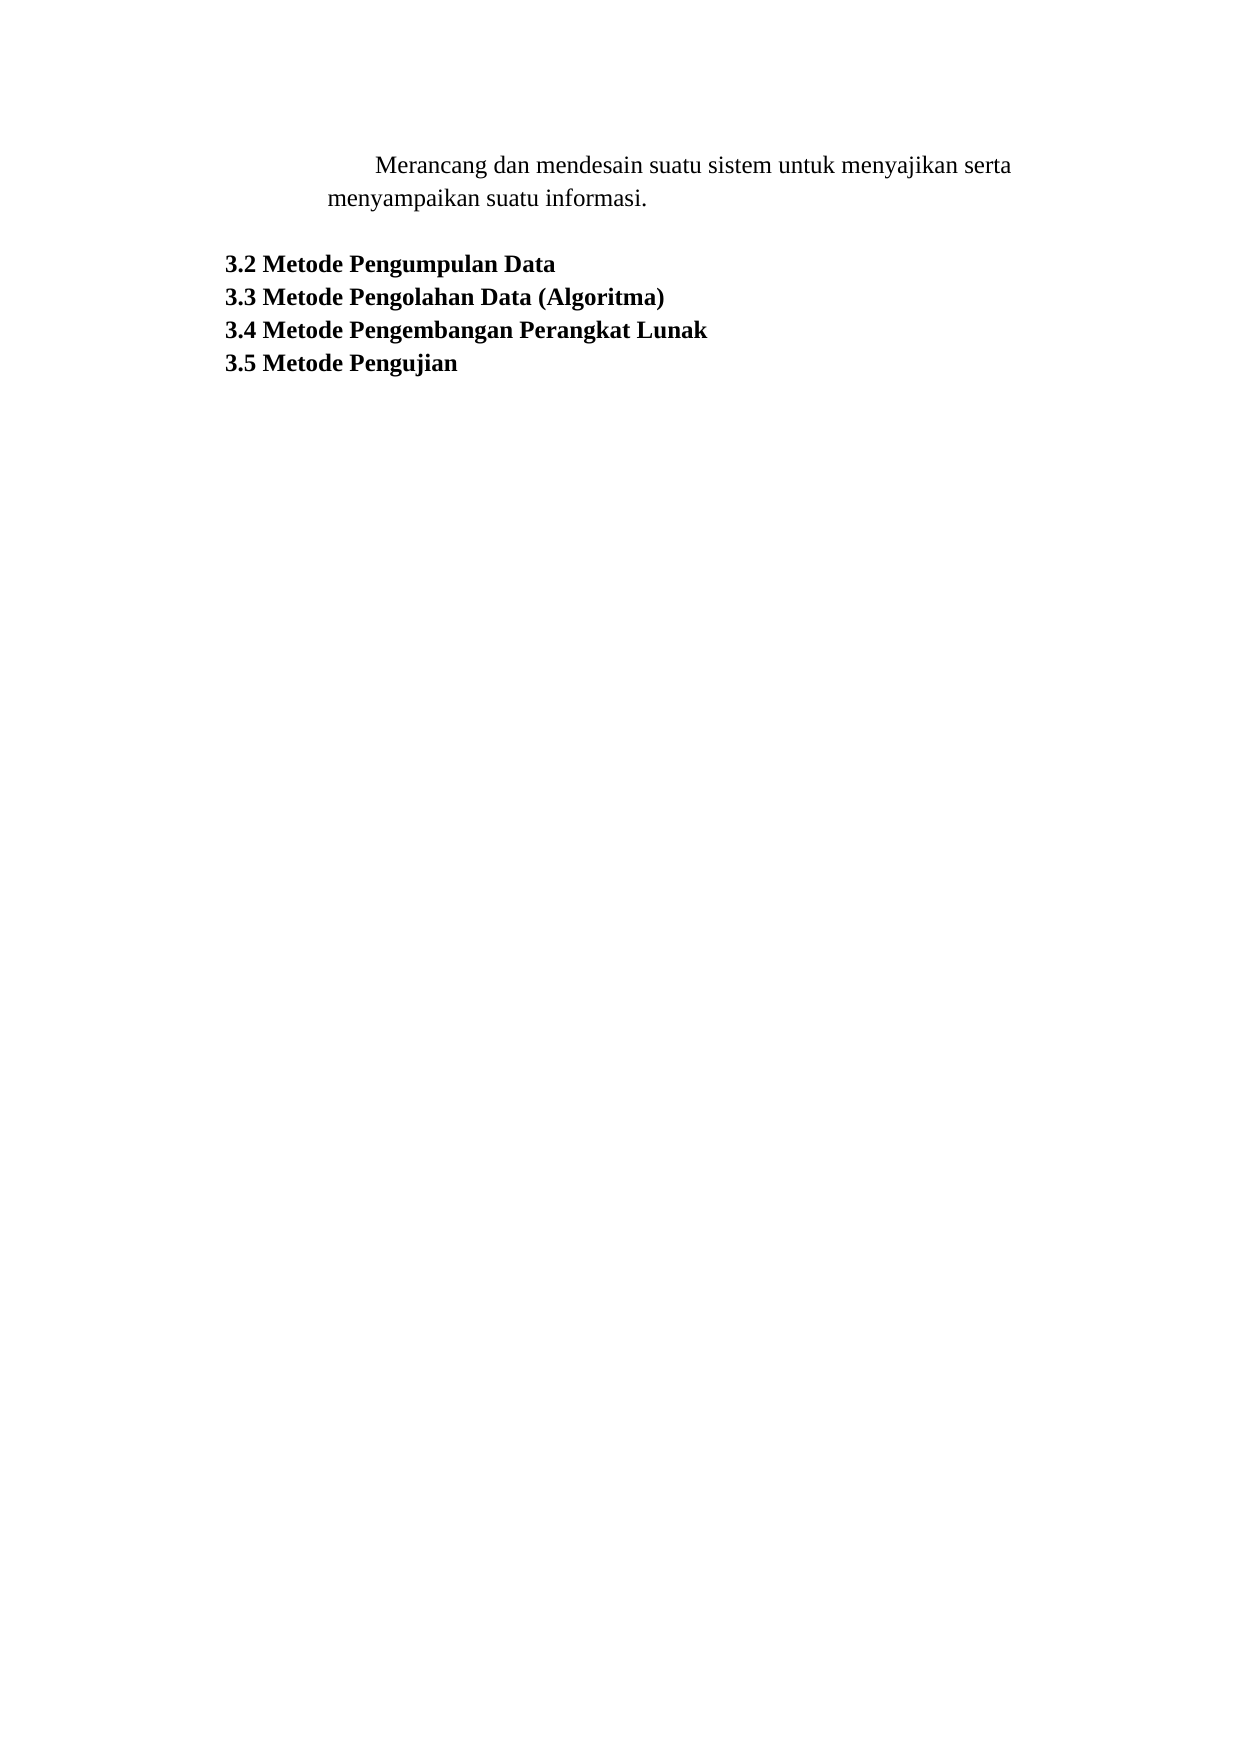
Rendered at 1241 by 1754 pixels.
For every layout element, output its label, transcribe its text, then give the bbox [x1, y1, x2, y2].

list Merancang dan mendesain suatu sistem untuk menyajikan serta menyampaikan suatu informasi. [327, 150, 1090, 212]
list 3.4 Metode Pengembangan Perangkat Lunak [225, 315, 1090, 344]
list 3.2 Metode Pengumpulan Data [225, 249, 1090, 278]
list 3.3 Metode Pengolahan Data (Algoritma) [225, 282, 1090, 311]
list 3.5 Metode Pengujian [225, 348, 1090, 377]
